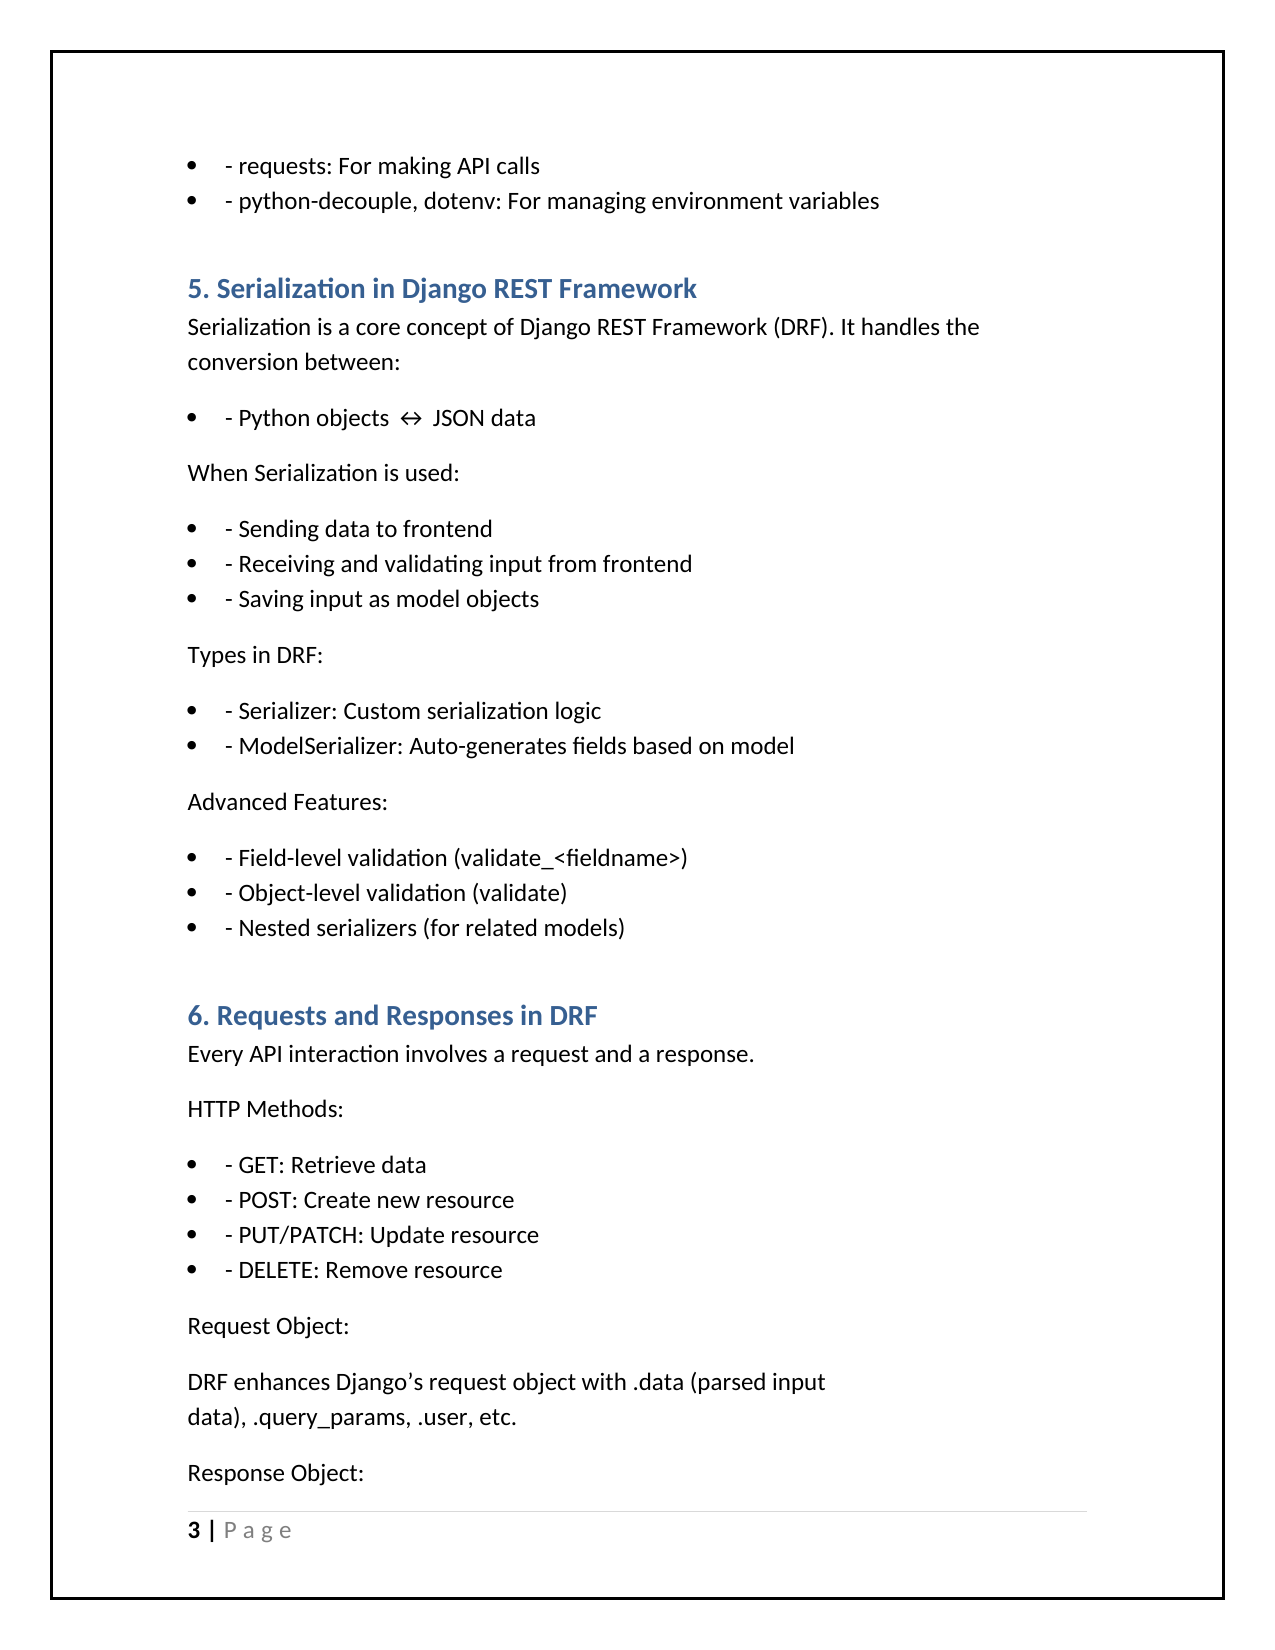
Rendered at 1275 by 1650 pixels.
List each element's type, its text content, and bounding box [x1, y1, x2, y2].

text DRF enhances Django’s request object with .data (parsed input data), .query_params, .user, etc. [187, 1366, 1087, 1432]
list - GET: Retrieve data [187, 1149, 1087, 1180]
list - Field-level validation (validate_<fieldname>) [187, 842, 1087, 872]
text Serialization is a core concept of Django REST Framework (DRF). It handles the conversion between: [187, 311, 1087, 376]
text Types in DRF: [187, 639, 1087, 670]
list - Object-level validation (validate) [187, 877, 1087, 907]
list - PUT/PATCH: Update resource [187, 1219, 1087, 1250]
list - Nested serializers (for related models) [187, 912, 1087, 942]
text Request Object: [187, 1310, 1087, 1341]
list - Receiving and validating input from frontend [187, 548, 1087, 579]
text When Serialization is used: [187, 458, 1087, 488]
text Advanced Features: [187, 786, 1087, 816]
list - Serializer: Custom serialization logic [187, 695, 1087, 726]
list - ModelSerializer: Auto-generates fields based on model [187, 730, 1087, 761]
list - POST: Create new resource [187, 1184, 1087, 1215]
list - DELETE: Remove resource [187, 1254, 1087, 1285]
text Response Object: [187, 1457, 1087, 1487]
list - python-decouple, dotenv: For managing environment variables [187, 185, 1087, 216]
list - Python objects ↔ JSON data [187, 402, 1087, 432]
text Every API interaction involves a request and a response. [187, 1038, 1087, 1068]
list - Saving input as model objects [187, 583, 1087, 614]
subtitle 5. Serialization in Django REST Framework [187, 270, 1087, 306]
list - Sending data to frontend [187, 513, 1087, 544]
text HTTP Methods: [187, 1093, 1087, 1124]
subtitle 6. Requests and Responses in DRF [187, 997, 1087, 1032]
list - requests: For making API calls [187, 150, 1087, 181]
